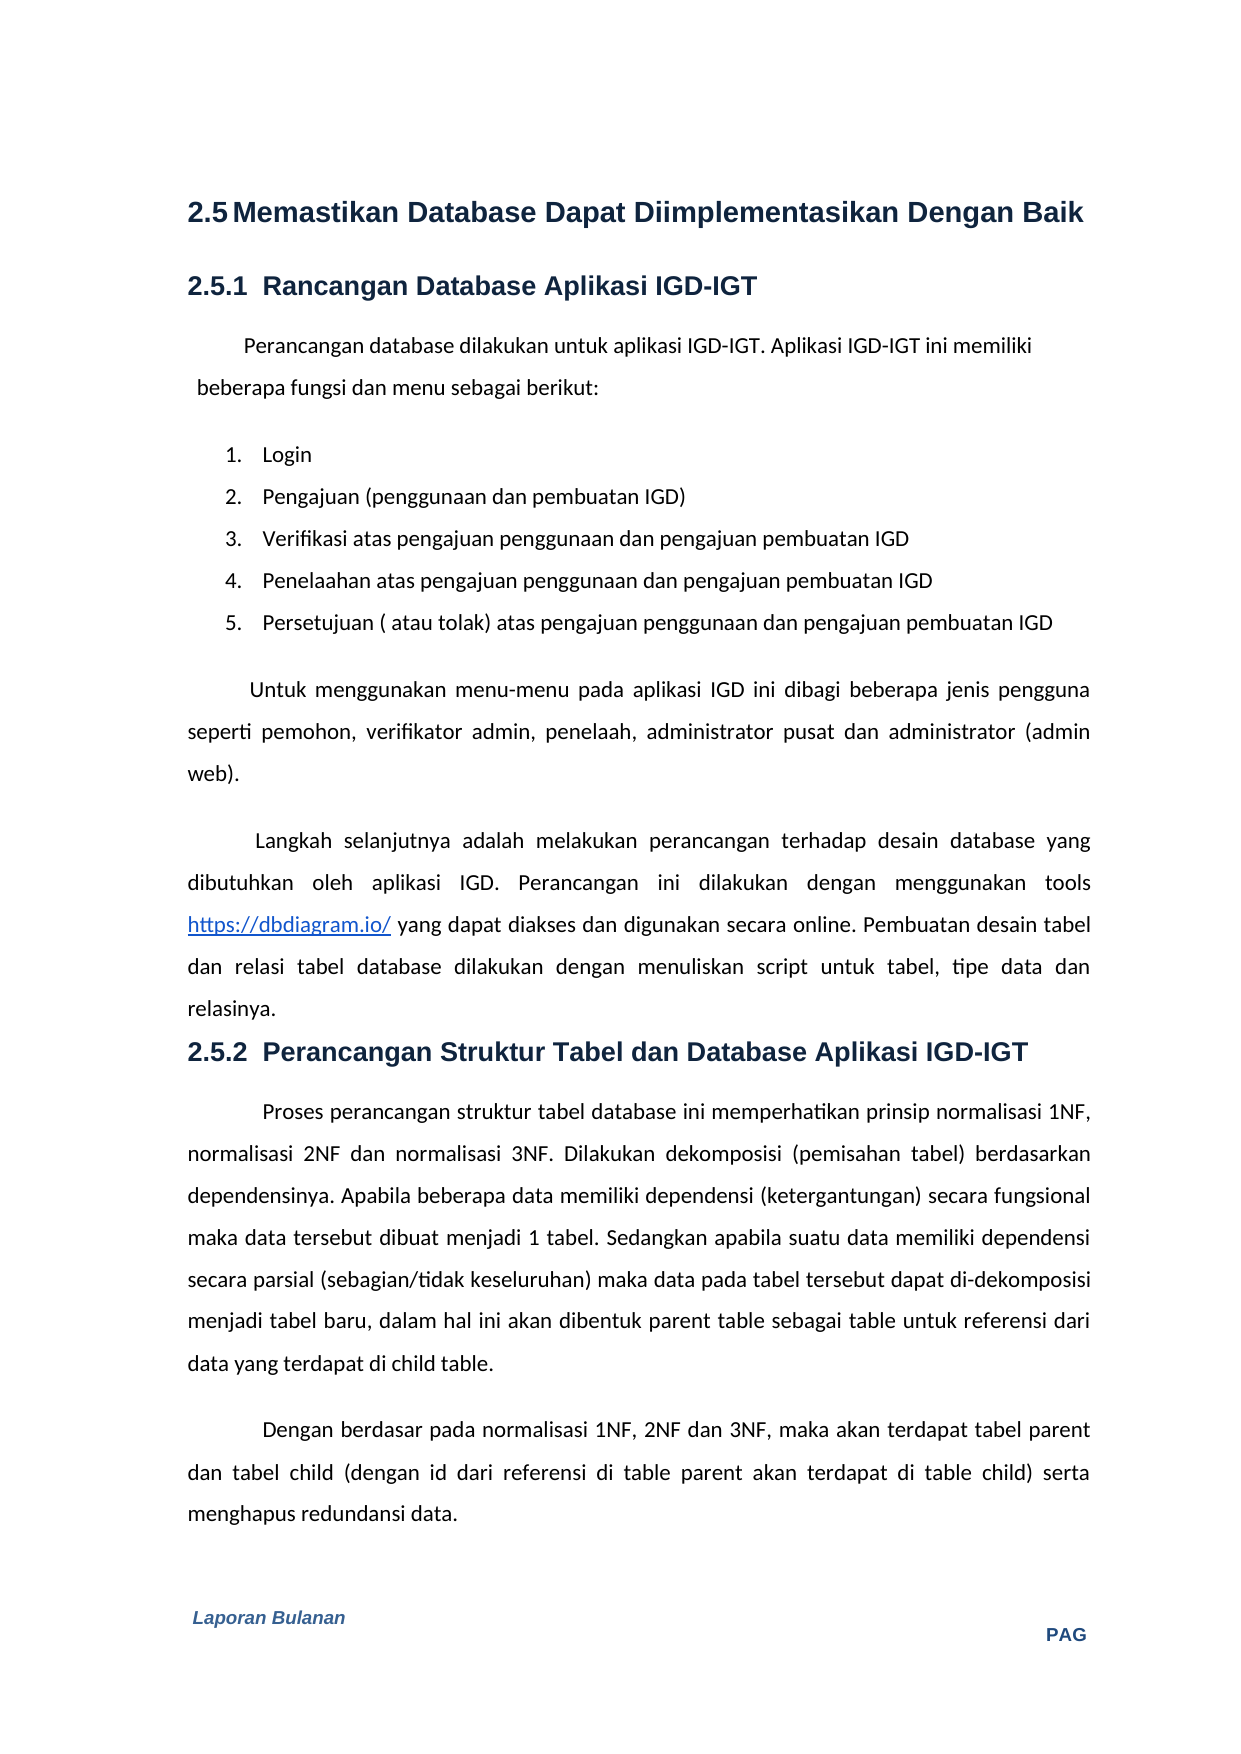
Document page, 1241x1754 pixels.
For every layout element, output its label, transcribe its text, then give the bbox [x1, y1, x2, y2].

subtitle Memastikan Database Dapat Diimplementasikan Dengan Baik [187, 195, 1092, 228]
list Pengajuan (penggunaan dan pembuatan IGD) [225, 482, 1092, 510]
subtitle Rancangan Database Aplikasi IGD-IGT [187, 270, 1092, 301]
list Penelaahan atas pengajuan penggunaan dan pengajuan pembuatan IGD [225, 566, 1092, 594]
text Dengan berdasar pada normalisasi 1NF, 2NF dan 3NF, maka akan terdapat tabel parent dan tabel child (dengan id dari referensi di table parent akan terdapat di table child) serta menghapus redundansi data. [187, 1416, 1092, 1528]
list Login [225, 440, 1092, 468]
list Persetujuan ( atau tolak) atas pengajuan penggunaan dan pengajuan pembuatan IGD [225, 608, 1092, 636]
list Verifikasi atas pengajuan penggunaan dan pengajuan pembuatan IGD [225, 524, 1092, 552]
text Proses perancangan struktur tabel database ini memperhatikan prinsip normalisasi 1NF, normalisasi 2NF dan normalisasi 3NF. Dilakukan dekomposisi (pemisahan tabel) berdasarkan dependensinya. Apabila beberapa data memiliki dependensi (ketergantungan) secara fungsional maka data tersebut dibuat menjadi 1 tabel. Sedangkan apabila suatu data memiliki dependensi secara parsial (sebagian/tidak keseluruhan) maka data pada tabel tersebut dapat di-dekomposisi menjadi tabel baru, dalam hal ini akan dibentuk parent table sebagai table untuk referensi dari data yang terdapat di child table. [187, 1097, 1092, 1377]
subtitle Perancangan Struktur Tabel dan Database Aplikasi IGD-IGT [187, 1036, 1092, 1067]
text Untuk menggunakan menu-menu pada aplikasi IGD ini dibagi beberapa jenis pengguna seperti pemohon, verifikator admin, penelaah, administrator pusat dan administrator (admin web). [187, 675, 1092, 787]
text Langkah selanjutnya adalah melakukan perancangan terhadap desain database yang dibutuhkan oleh aplikasi IGD. Perancangan ini dilakukan dengan menggunakan tools https://dbdiagram.io/ yang dapat diakses dan digunakan secara online. Pembuatan desain tabel dan relasi tabel database dilakukan dengan menuliskan script untuk tabel, tipe data dan relasinya. [187, 826, 1092, 1022]
text Perancangan database dilakukan untuk aplikasi IGD-IGT. Aplikasi IGD-IGT ini memiliki beberapa fungsi dan menu sebagai berikut: [197, 331, 1092, 401]
